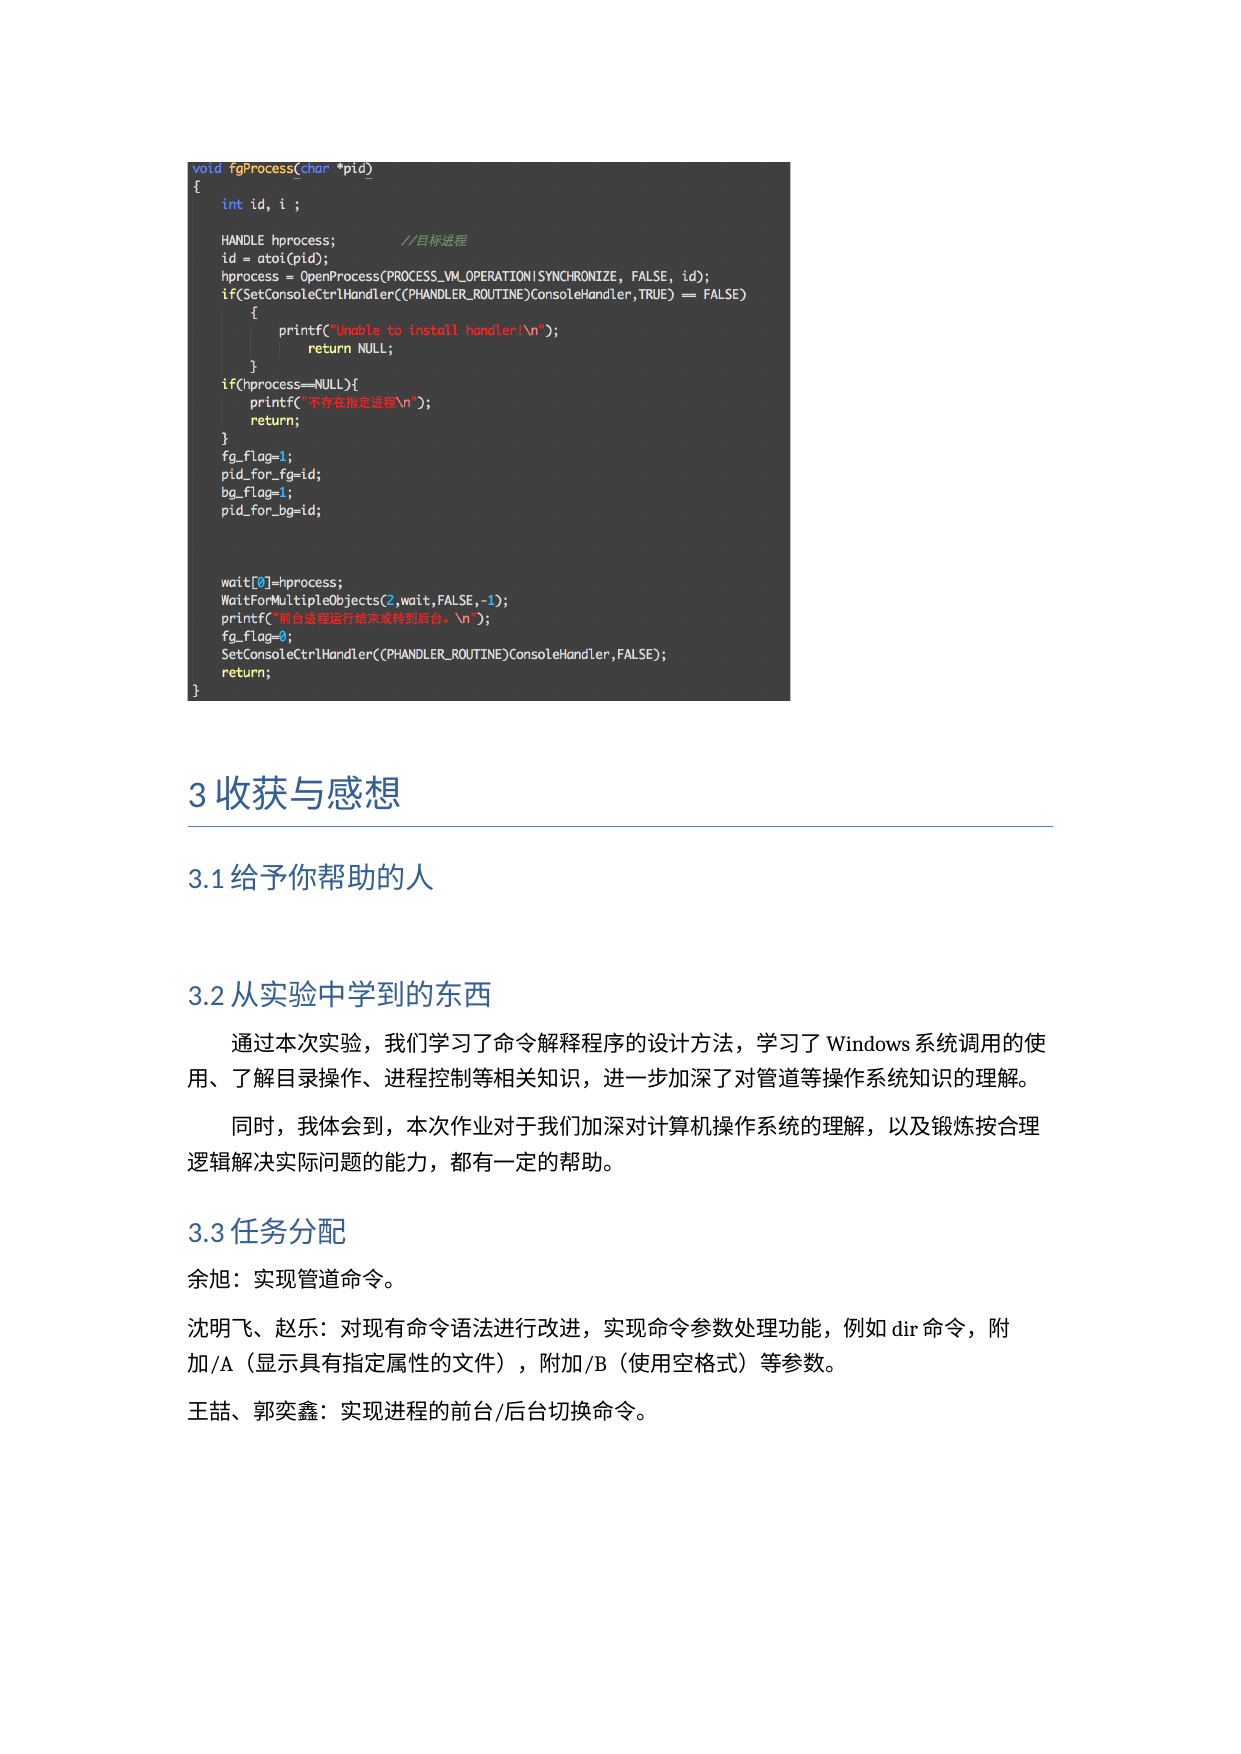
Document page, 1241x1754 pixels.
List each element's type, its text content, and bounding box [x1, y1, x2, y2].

text 余旭：实现管道命令。 [187, 1262, 1053, 1294]
subtitle 3.2从实验中学到的东西 [187, 960, 1053, 1025]
text 沈明飞、赵乐：对现有命令语法进行改进，实现命令参数处理功能，例如dir命令，附加/A（显示具有指定属性的文件），附加/B（使用空格式）等参数。 [187, 1310, 1053, 1378]
subtitle 3收获与感想 [187, 759, 1053, 827]
text 同时，我体会到，本次作业对于我们加深对计算机操作系统的理解，以及锻炼按合理逻辑解决实际问题的能力，都有一定的帮助。 [187, 1109, 1053, 1177]
text 通过本次实验，我们学习了命令解释程序的设计方法，学习了Windows系统调用的使用、了解目录操作、进程控制等相关知识，进一步加深了对管道等操作系统知识的理解。 [187, 1025, 1053, 1093]
picture [187, 162, 791, 701]
subtitle 3.3任务分配 [187, 1197, 1053, 1262]
text 王喆、郭奕鑫：实现进程的前台/后台切换命令。 [187, 1394, 1053, 1426]
subtitle 3.1给予你帮助的人 [187, 843, 1053, 908]
